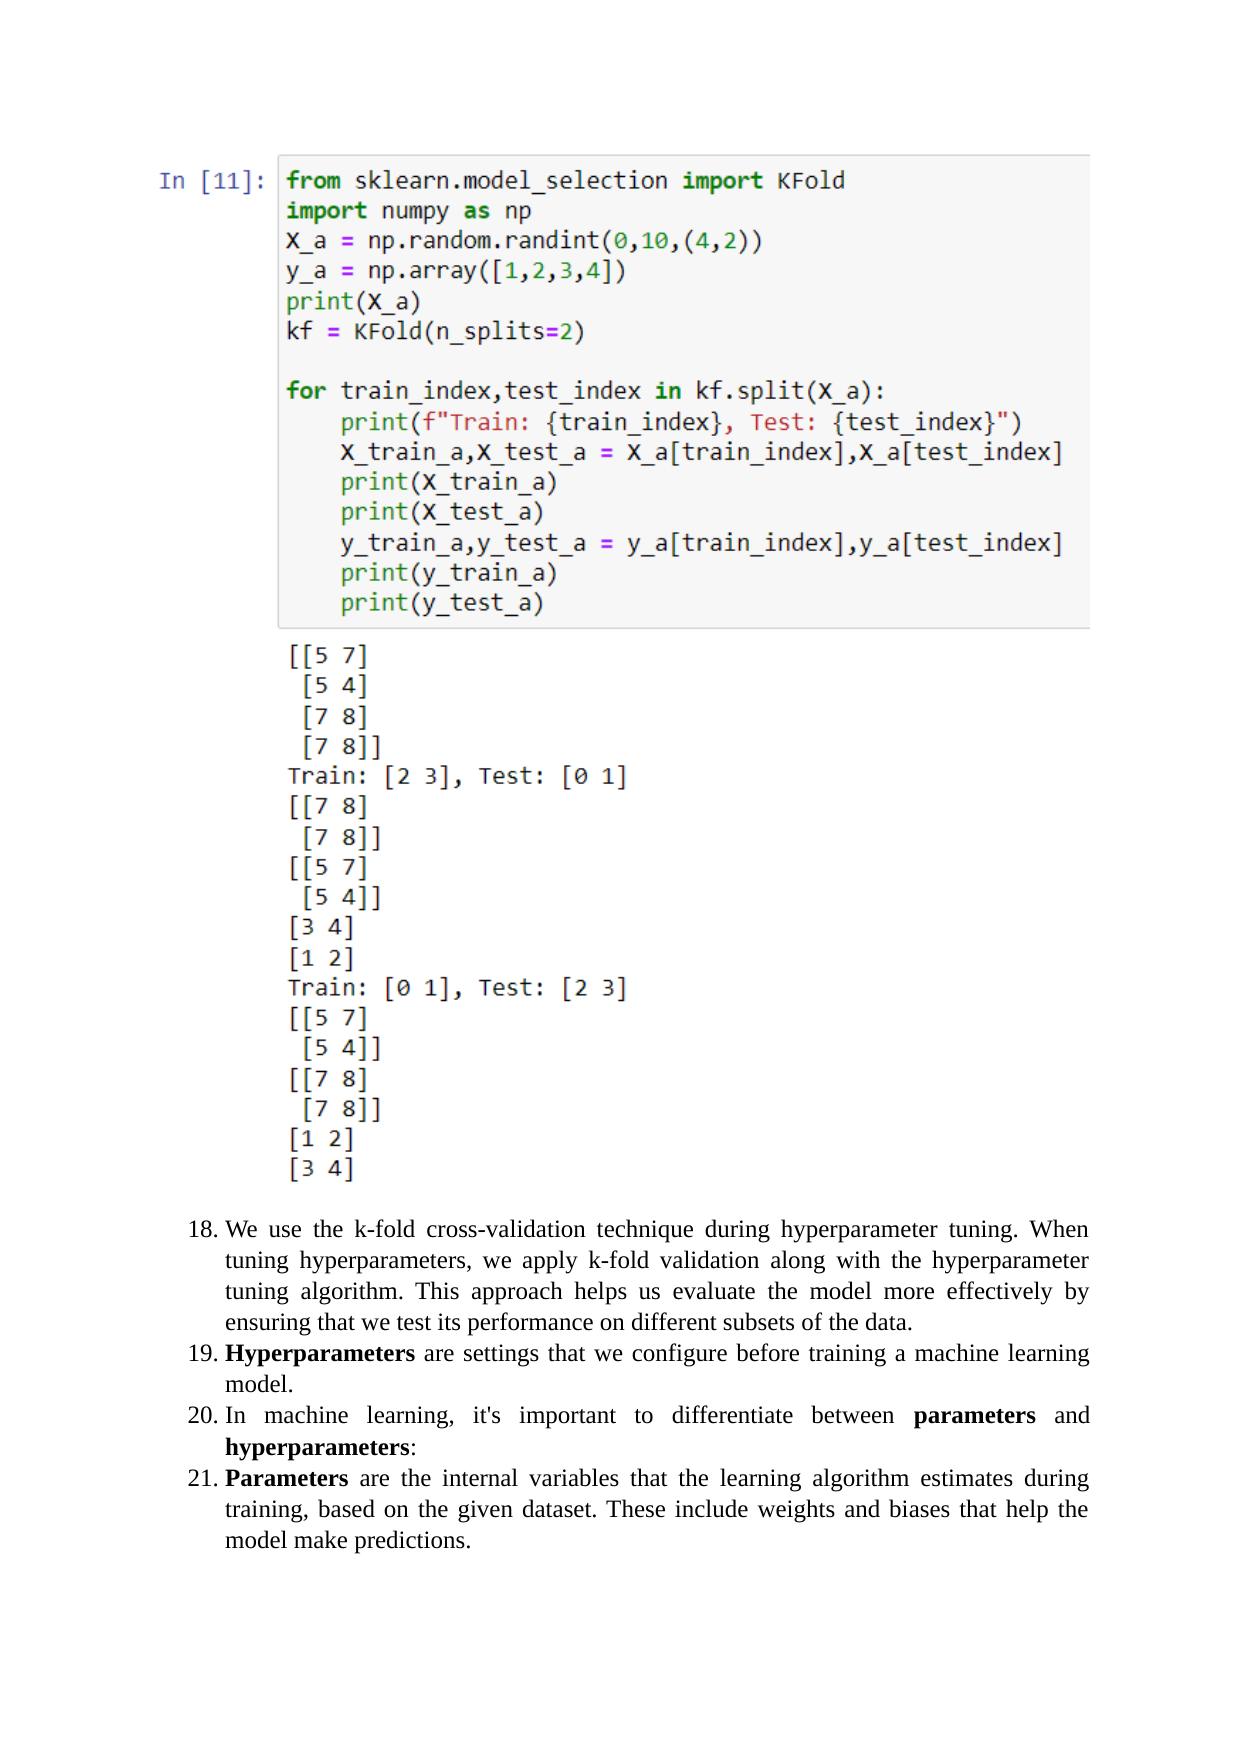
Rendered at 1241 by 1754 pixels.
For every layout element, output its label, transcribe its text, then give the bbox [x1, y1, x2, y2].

picture [150, 150, 1091, 1196]
list Parameters are the internal variables that the learning algorithm estimates during training, based on the given dataset. These include weights and biases that help the model make predictions. [187, 1463, 1090, 1553]
list We use the k-fold cross-validation technique during hyperparameter tuning. When tuning hyperparameters, we apply k-fold validation along with the hyperparameter tuning algorithm. This approach helps us evaluate the model more effectively by ensuring that we test its performance on different subsets of the data. [187, 1214, 1090, 1336]
list Hyperparameters are settings that we configure before training a machine learning model. [187, 1338, 1090, 1398]
list In machine learning, it's important to differentiate between parameters and hyperparameters: [187, 1401, 1090, 1460]
